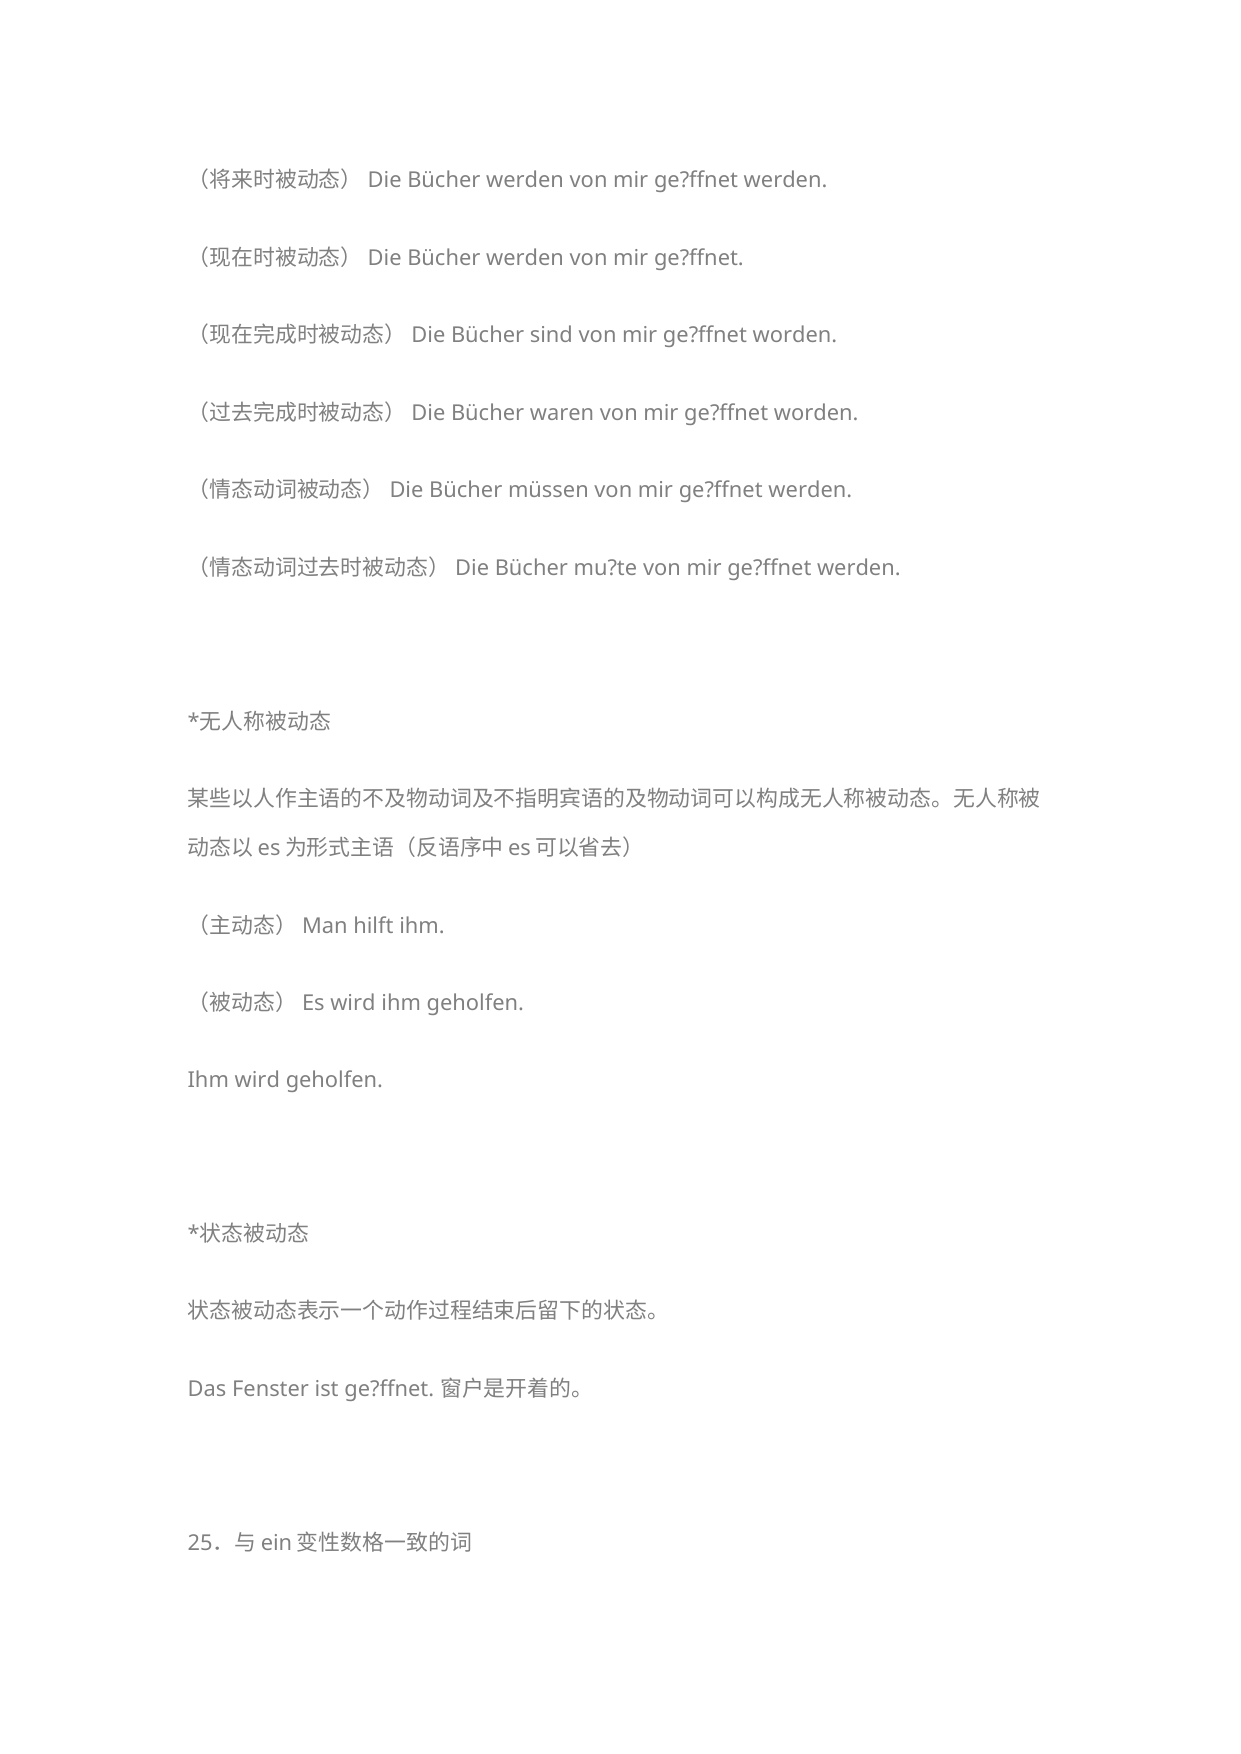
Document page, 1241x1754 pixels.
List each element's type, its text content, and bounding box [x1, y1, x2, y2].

text 某些以人作主语的不及物动词及不指明宾语的及物动词可以构成无人称被动态。无人称被动态以es为形式主语（反语序中es可以省去） [187, 781, 1053, 862]
text （现在完成时被动态） Die Bücher sind von mir ge?ffnet worden. [187, 317, 1053, 349]
text *无人称被动态 [187, 703, 1053, 736]
text 状态被动态表示一个动作过程结束后留下的状态。 [187, 1293, 1053, 1325]
text Ihm wird geholfen. [187, 1062, 1053, 1095]
text （将来时被动态） Die Bücher werden von mir ge?ffnet werden. [187, 162, 1053, 194]
text （情态动词被动态） Die Bücher müssen von mir ge?ffnet werden. [187, 472, 1053, 504]
text （被动态） Es wird ihm geholfen. [187, 985, 1053, 1017]
text 25．与ein变性数格一致的词 [187, 1524, 1053, 1557]
text （情态动词过去时被动态） Die Bücher mu?te von mir ge?ffnet werden. [187, 549, 1053, 582]
text Das Fenster ist ge?ffnet. 窗户是开着的。 [187, 1370, 1053, 1403]
text （主动态） Man hilft ihm. [187, 907, 1053, 940]
text （过去完成时被动态） Die Bücher waren von mir ge?ffnet worden. [187, 394, 1053, 427]
text *状态被动态 [187, 1215, 1053, 1248]
text （现在时被动态） Die Bücher werden von mir ge?ffnet. [187, 239, 1053, 272]
